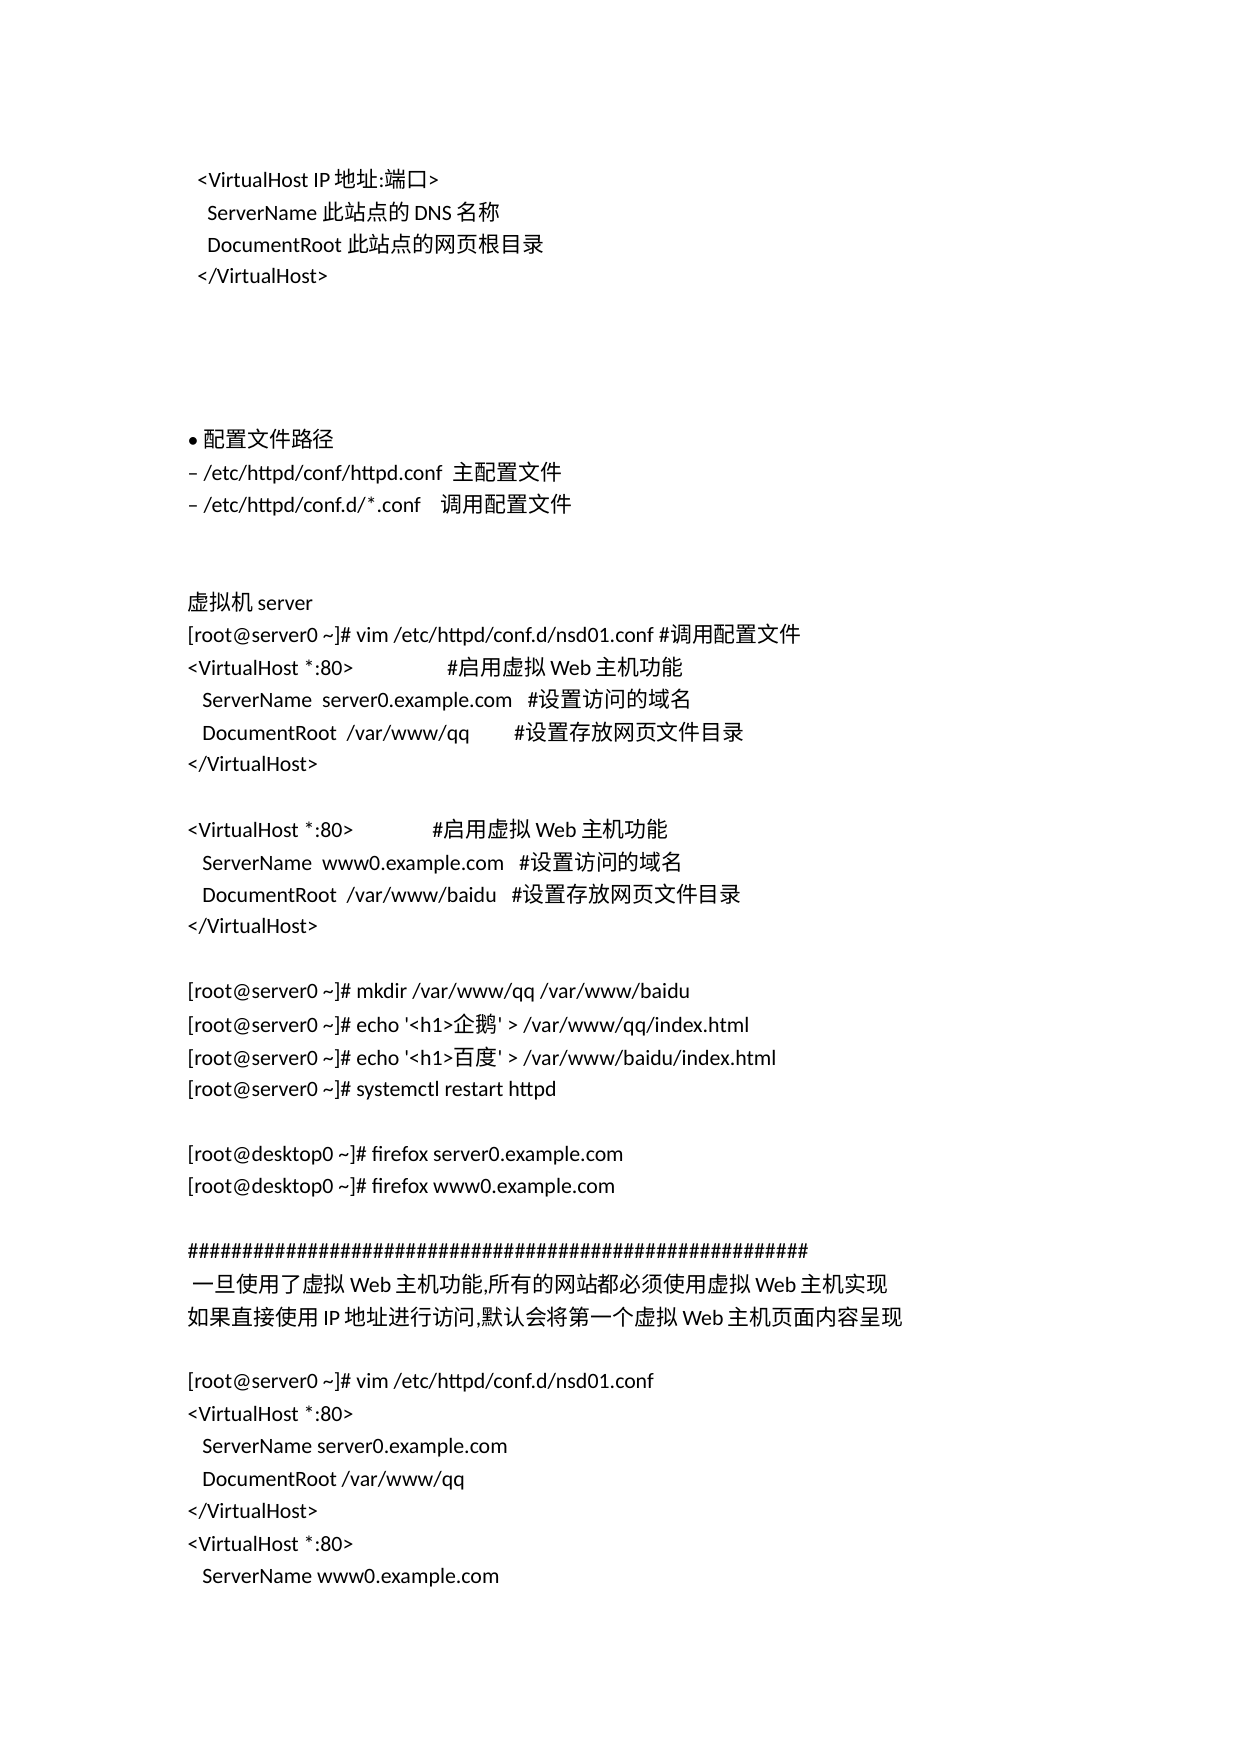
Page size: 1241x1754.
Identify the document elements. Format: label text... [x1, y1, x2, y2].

text [root@server0 ~]# systemctl restart httpd [187, 1072, 1053, 1104]
text <VirtualHost *:80> [187, 1397, 1053, 1429]
text [root@desktop0 ~]# firefox server0.example.com [187, 1137, 1053, 1169]
text – /etc/httpd/conf.d/*.conf 调用配置文件 [187, 487, 1053, 519]
text 一旦使用了虚拟Web主机功能,所有的网站都必须使用虚拟Web主机实现 [187, 1267, 1053, 1299]
text <VirtualHost *:80> [187, 1527, 1053, 1559]
text ######################################################### [187, 1234, 1053, 1267]
text </VirtualHost> [187, 747, 1053, 779]
text DocumentRoot /var/www/qq [187, 1462, 1053, 1494]
text ServerName www0.example.com #设置访问的域名 [187, 844, 1053, 877]
text • 配置文件路径 [187, 422, 1053, 454]
text 如果直接使用IP地址进行访问,默认会将第一个虚拟Web主机页面内容呈现 [187, 1299, 1053, 1332]
text [root@server0 ~]# echo '<h1>百度' > /var/www/baidu/index.html [187, 1039, 1053, 1072]
text ServerName www0.example.com [187, 1559, 1053, 1592]
text <VirtualHost *:80> #启用虚拟Web主机功能 [187, 649, 1053, 682]
text [root@server0 ~]# echo '<h1>企鹅' > /var/www/qq/index.html [187, 1007, 1053, 1039]
text – /etc/httpd/conf/httpd.conf 主配置文件 [187, 454, 1053, 487]
text <VirtualHost *:80> #启用虚拟Web主机功能 [187, 812, 1053, 844]
text [root@desktop0 ~]# firefox www0.example.com [187, 1169, 1053, 1202]
text 虚拟机server [187, 584, 1053, 617]
text ServerName 此站点的DNS名称 [187, 194, 1053, 227]
text DocumentRoot /var/www/qq #设置存放网页文件目录 [187, 714, 1053, 747]
text DocumentRoot /var/www/baidu #设置存放网页文件目录 [187, 877, 1053, 909]
text </VirtualHost> [187, 1494, 1053, 1527]
text <VirtualHost IP地址:端口> [187, 162, 1053, 194]
text ServerName server0.example.com [187, 1429, 1053, 1462]
text [root@server0 ~]# vim /etc/httpd/conf.d/nsd01.conf #调用配置文件 [187, 617, 1053, 649]
text </VirtualHost> [187, 259, 1053, 292]
text </VirtualHost> [187, 909, 1053, 942]
text DocumentRoot 此站点的网页根目录 [187, 227, 1053, 259]
text ServerName server0.example.com #设置访问的域名 [187, 682, 1053, 714]
text [root@server0 ~]# vim /etc/httpd/conf.d/nsd01.conf [187, 1364, 1053, 1397]
text [root@server0 ~]# mkdir /var/www/qq /var/www/baidu [187, 974, 1053, 1007]
